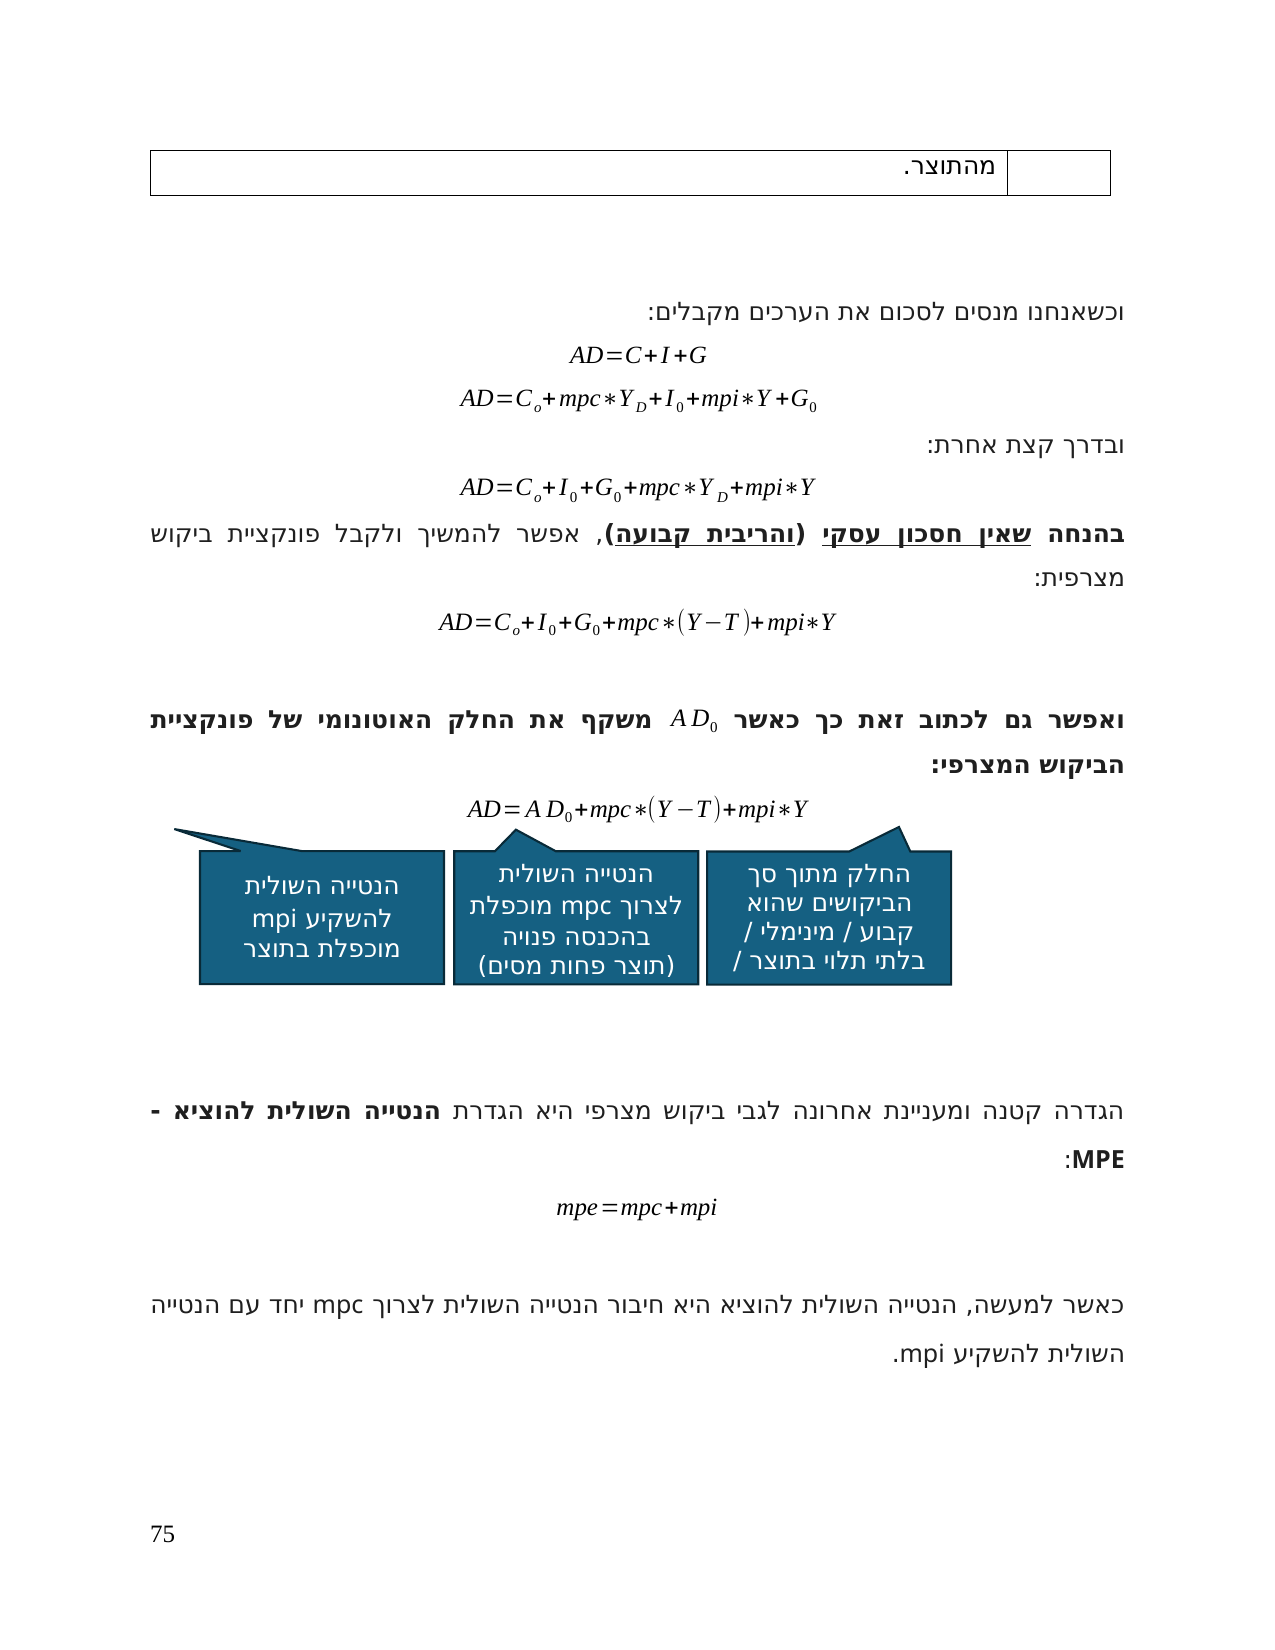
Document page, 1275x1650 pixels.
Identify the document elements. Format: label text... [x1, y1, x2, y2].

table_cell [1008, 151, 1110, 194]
text בהנחה שאין חסכון עסקי (והריבית קבועה), אפשר להמשיך ולקבל פונקציית ביקוש מצרפית: [150, 520, 1125, 593]
text הגדרה קטנה ומעניינת אחרונה לגבי ביקוש מצרפי היא הגדרת הנטייה השולית להוציא - MPE: [150, 1096, 1125, 1176]
text כאשר למעשה, הנטייה השולית להוציא היא חיבור הנטייה השולית לצרוך mpc יחד עם הנטייה השולית להשקיע mpi. [150, 1287, 1125, 1370]
text ואפשר גם לכתוב זאת כך כאשר משקף את החלק האוטונומי של פונקציית הביקוש המצרפי: [150, 704, 1125, 780]
text וכשאנחנו מנסים לסכום את הערכים מקבלים: [150, 298, 1125, 327]
text ובדרך קצת אחרת: [150, 430, 1125, 459]
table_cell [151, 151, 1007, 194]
